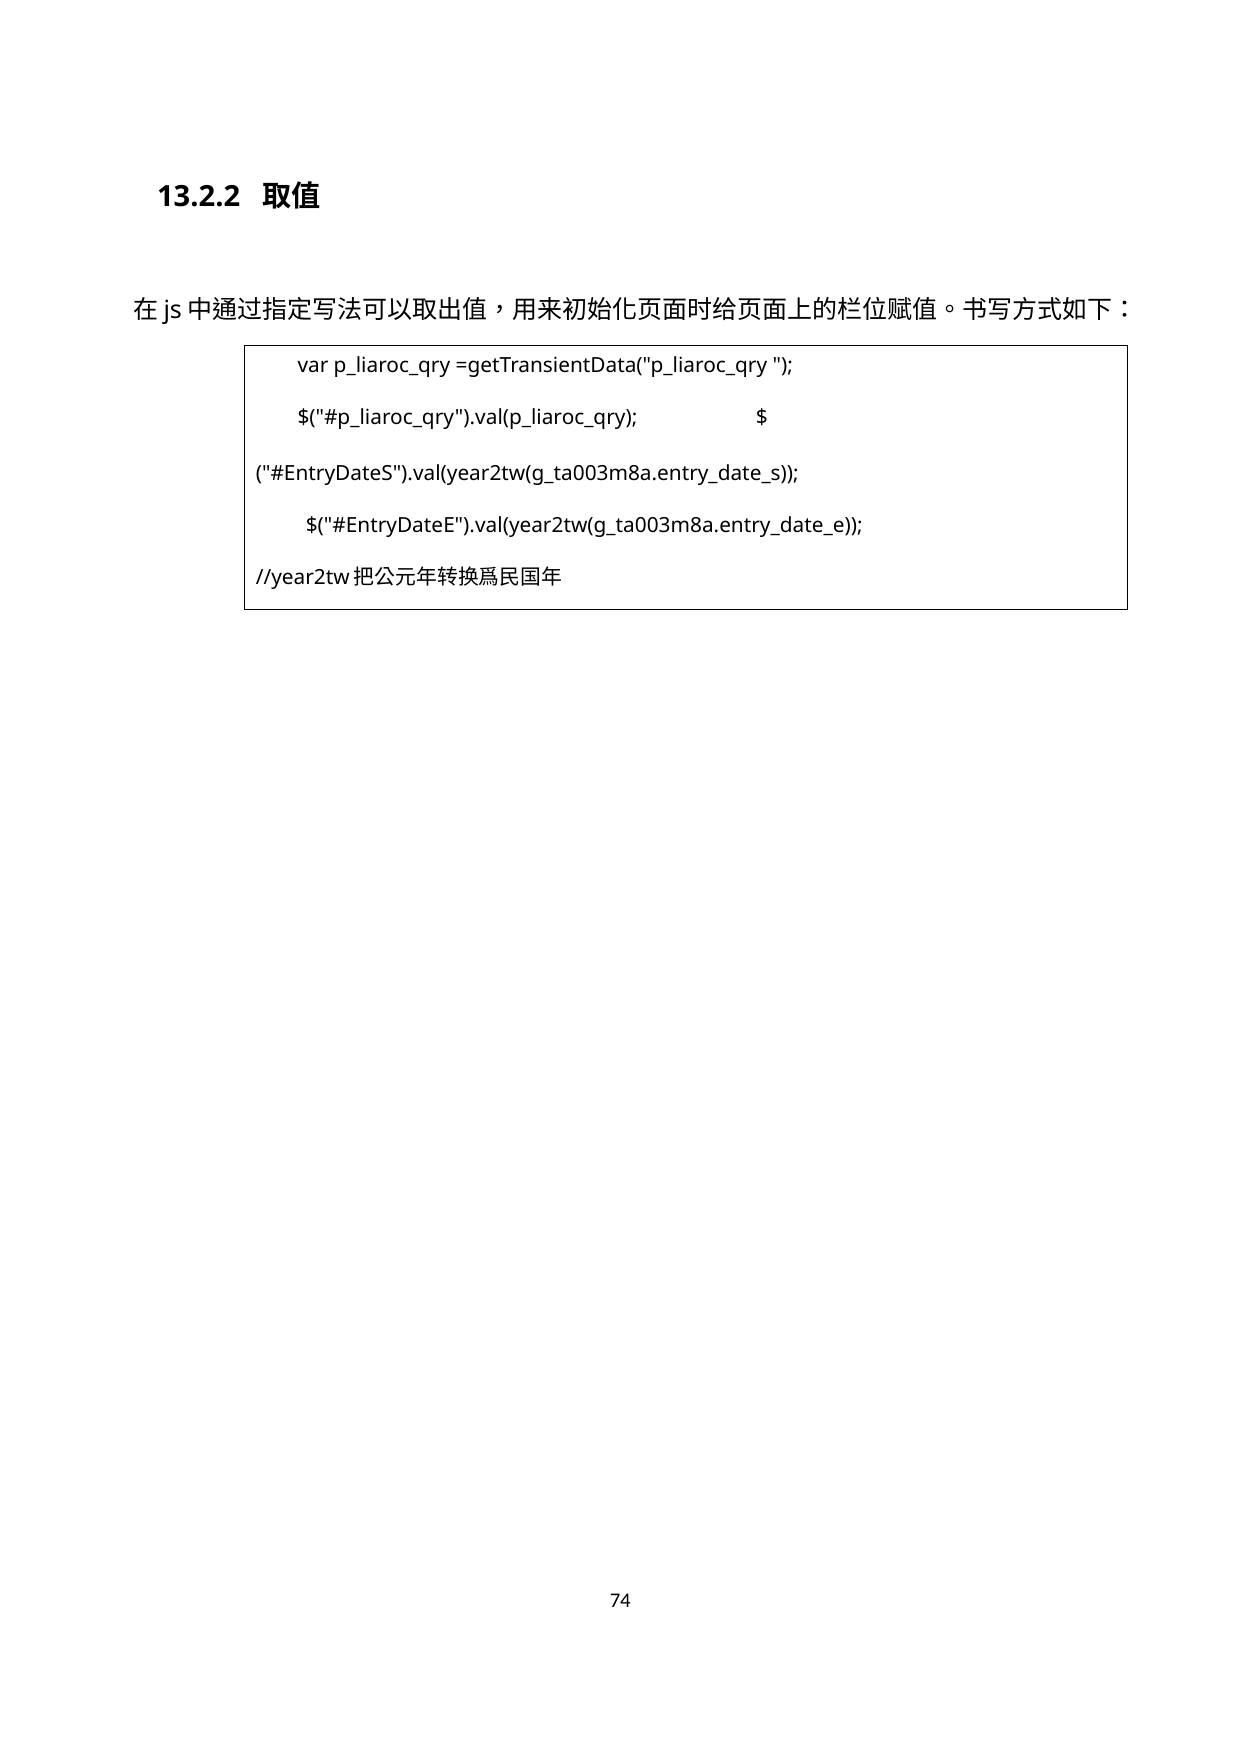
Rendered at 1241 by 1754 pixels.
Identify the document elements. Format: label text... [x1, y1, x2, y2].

table_header var p_liaroc_qry =getTransientData("p_liaroc_qry "); $("#p_liaroc_qry").val(p_liaroc_qry); $("#EntryDateS").val(year2tw(g_ta003m8a.entry_date_s)); $("#EntryDateE").val(year2tw(g_ta003m8a.entry_date_e)); //year2tw把公元年转换爲民国年 [245, 346, 1127, 609]
text 在js中通过指定写法可以取出值，用来初始化页面时给页面上的栏位赋值。书写方式如下： [112, 289, 1128, 327]
list 取值 [157, 156, 1128, 231]
